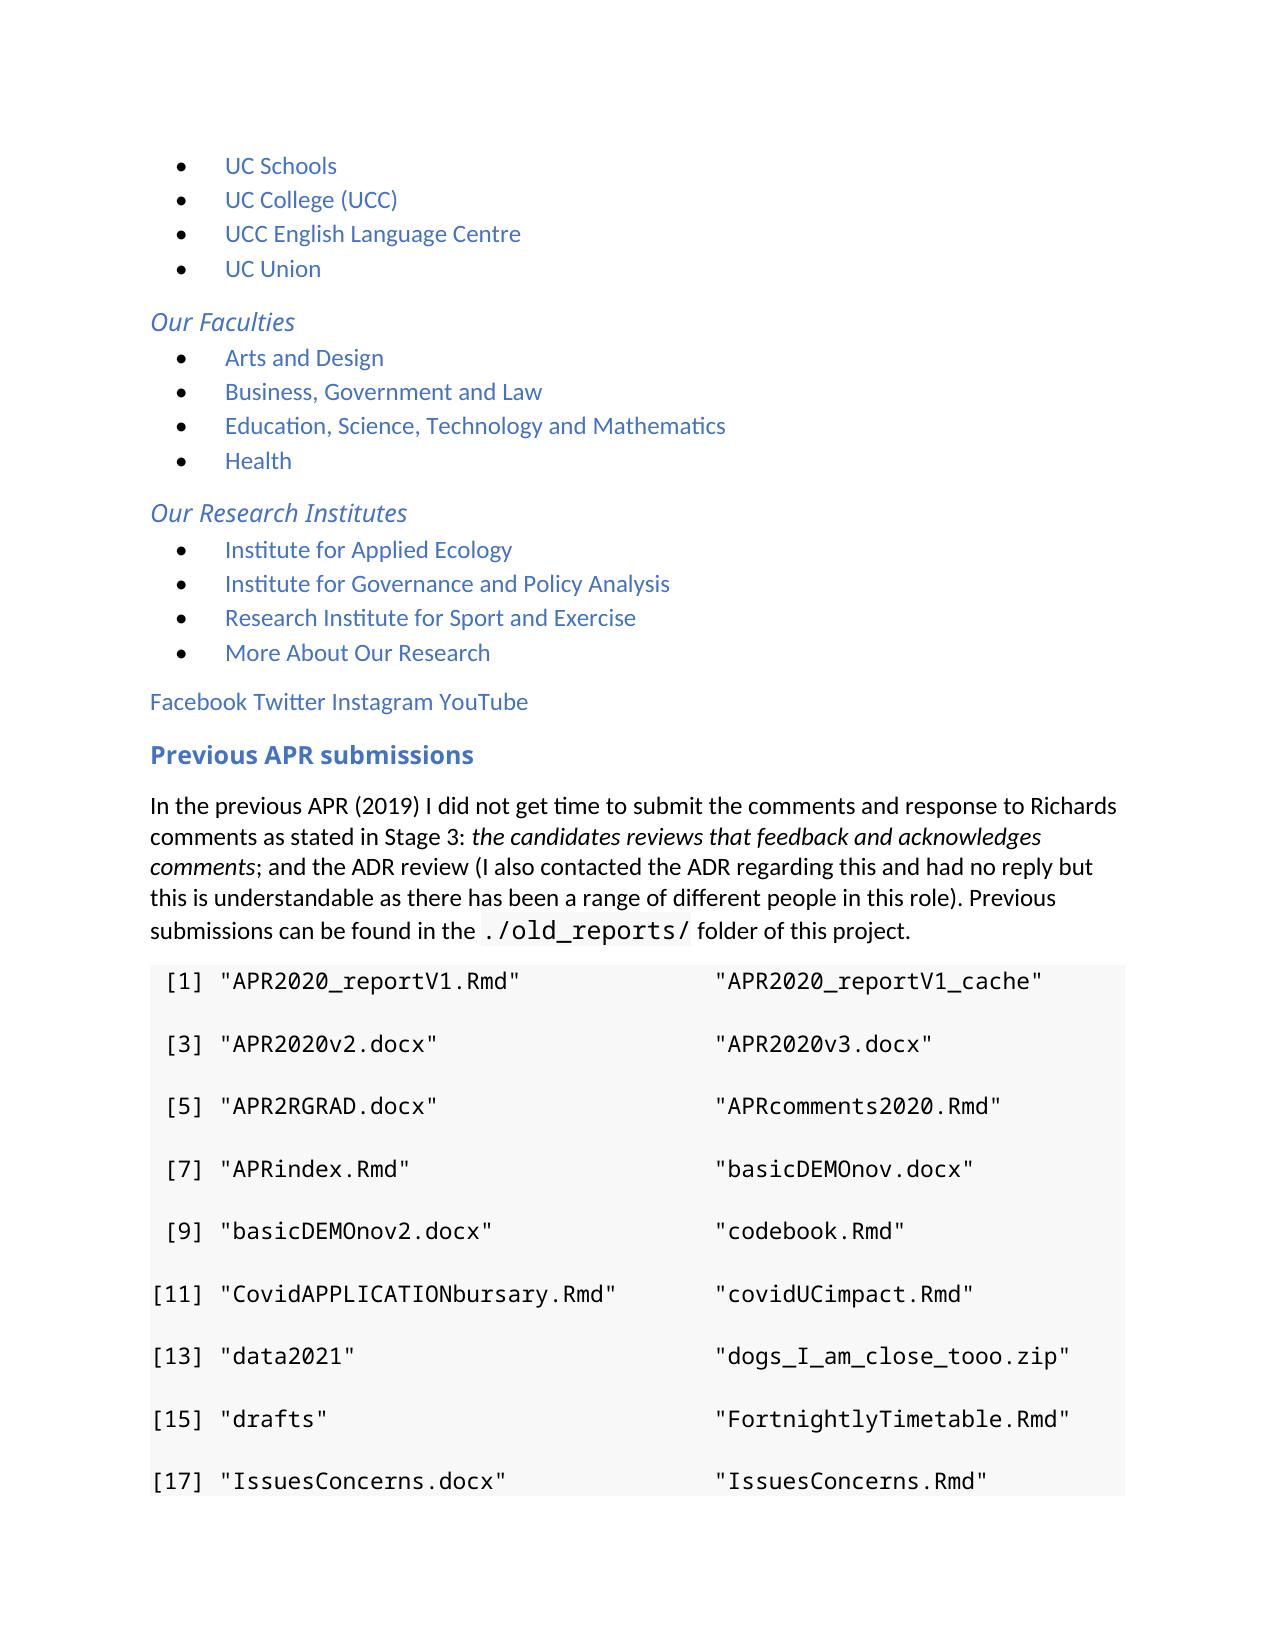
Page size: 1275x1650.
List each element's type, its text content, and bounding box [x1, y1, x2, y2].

list UCC English Language Centre [175, 218, 1125, 249]
list Research Institute for Sport and Exercise [175, 602, 1125, 633]
list Education, Science, Technology and Mathematics [175, 411, 1125, 441]
list Health [175, 445, 1125, 475]
list More About Our Research [175, 637, 1125, 667]
subtitle Our Research Institutes [150, 496, 1125, 530]
list UC Union [175, 253, 1125, 283]
text In the previous APR (2019) I did not get time to submit the comments and response to Richards comments as stated in Stage 3: the candidates reviews that feedback and acknowledges comments; and the ADR review (I also contacted the ADR regarding this and had no reply but this is understandable as there has been a range of different people in this role). Previous submissions can be found in the ./old_reports/ folder of this project. [150, 790, 1125, 946]
list Institute for Applied Ecology [175, 534, 1125, 564]
list Institute for Governance and Policy Analysis [175, 568, 1125, 599]
text Facebook Twitter Instagram YouTube [150, 686, 1125, 717]
list UC Schools [175, 150, 1125, 181]
list Arts and Design [175, 342, 1125, 372]
subtitle Our Faculties [150, 304, 1125, 338]
list Business, Government and Law [175, 376, 1125, 407]
subtitle Previous APR submissions [150, 737, 1125, 771]
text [150, 965, 1125, 1496]
list UC College (UCC) [175, 184, 1125, 215]
